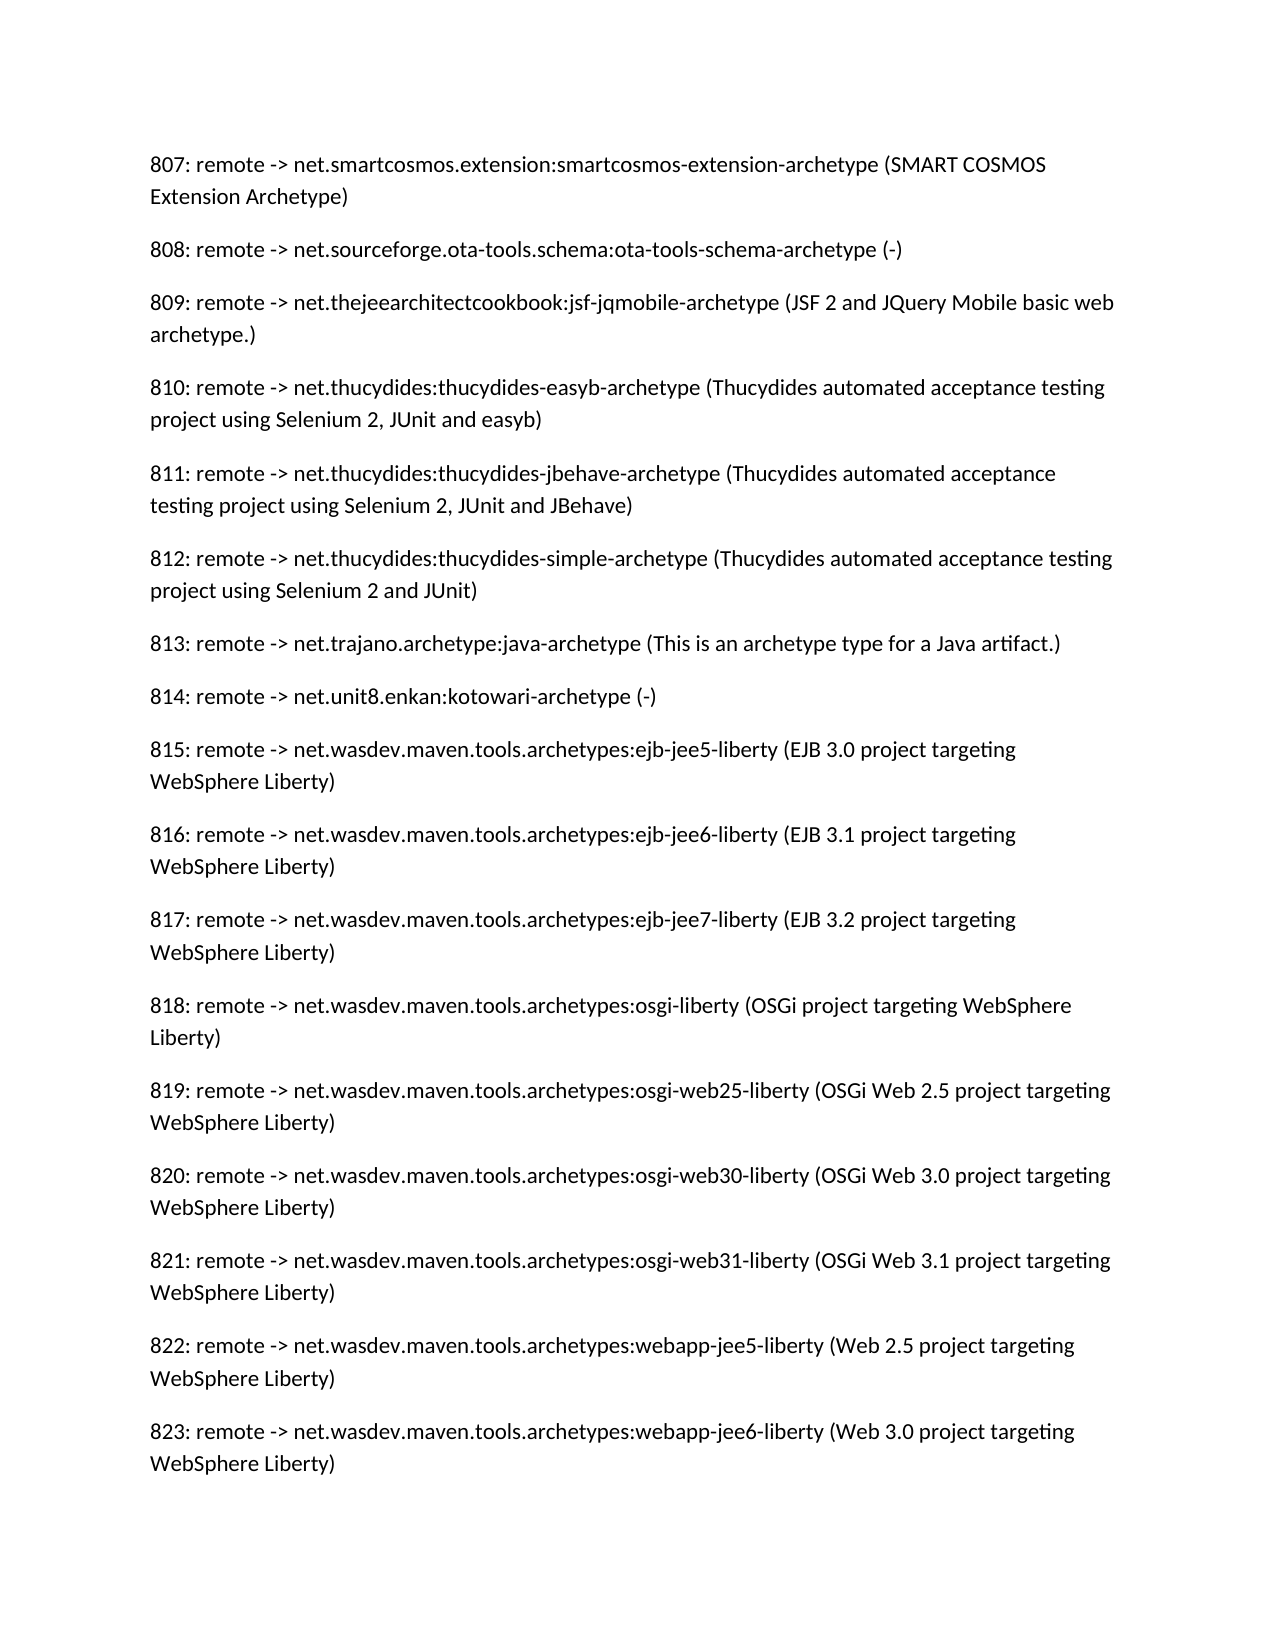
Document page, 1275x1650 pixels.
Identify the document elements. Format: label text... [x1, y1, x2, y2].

text 818: remote -> net.wasdev.maven.tools.archetypes:osgi-liberty (OSGi project targeting WebSphere Liberty) [150, 991, 1125, 1051]
text 811: remote -> net.thucydides:thucydides-jbehave-archetype (Thucydides automated acceptance testing project using Selenium 2, JUnit and JBehave) [150, 459, 1125, 519]
text 807: remote -> net.smartcosmos.extension:smartcosmos-extension-archetype (SMART COSMOS Extension Archetype) [150, 150, 1125, 210]
text 812: remote -> net.thucydides:thucydides-simple-archetype (Thucydides automated acceptance testing project using Selenium 2 and JUnit) [150, 544, 1125, 604]
text 822: remote -> net.wasdev.maven.tools.archetypes:webapp-jee5-liberty (Web 2.5 project targeting WebSphere Liberty) [150, 1332, 1125, 1392]
text 809: remote -> net.thejeearchitectcookbook:jsf-jqmobile-archetype (JSF 2 and JQuery Mobile basic web archetype.) [150, 288, 1125, 348]
text 808: remote -> net.sourceforge.ota-tools.schema:ota-tools-schema-archetype (-) [150, 235, 1125, 263]
text 813: remote -> net.trajano.archetype:java-archetype (This is an archetype type for a Java artifact.) [150, 629, 1125, 657]
text 817: remote -> net.wasdev.maven.tools.archetypes:ejb-jee7-liberty (EJB 3.2 project targeting WebSphere Liberty) [150, 906, 1125, 966]
text 821: remote -> net.wasdev.maven.tools.archetypes:osgi-web31-liberty (OSGi Web 3.1 project targeting WebSphere Liberty) [150, 1246, 1125, 1307]
text 815: remote -> net.wasdev.maven.tools.archetypes:ejb-jee5-liberty (EJB 3.0 project targeting WebSphere Liberty) [150, 735, 1125, 795]
text 810: remote -> net.thucydides:thucydides-easyb-archetype (Thucydides automated acceptance testing project using Selenium 2, JUnit and easyb) [150, 373, 1125, 434]
text 823: remote -> net.wasdev.maven.tools.archetypes:webapp-jee6-liberty (Web 3.0 project targeting WebSphere Liberty) [150, 1417, 1125, 1477]
text 819: remote -> net.wasdev.maven.tools.archetypes:osgi-web25-liberty (OSGi Web 2.5 project targeting WebSphere Liberty) [150, 1076, 1125, 1136]
text 816: remote -> net.wasdev.maven.tools.archetypes:ejb-jee6-liberty (EJB 3.1 project targeting WebSphere Liberty) [150, 820, 1125, 881]
text 820: remote -> net.wasdev.maven.tools.archetypes:osgi-web30-liberty (OSGi Web 3.0 project targeting WebSphere Liberty) [150, 1161, 1125, 1221]
text 814: remote -> net.unit8.enkan:kotowari-archetype (-) [150, 682, 1125, 710]
